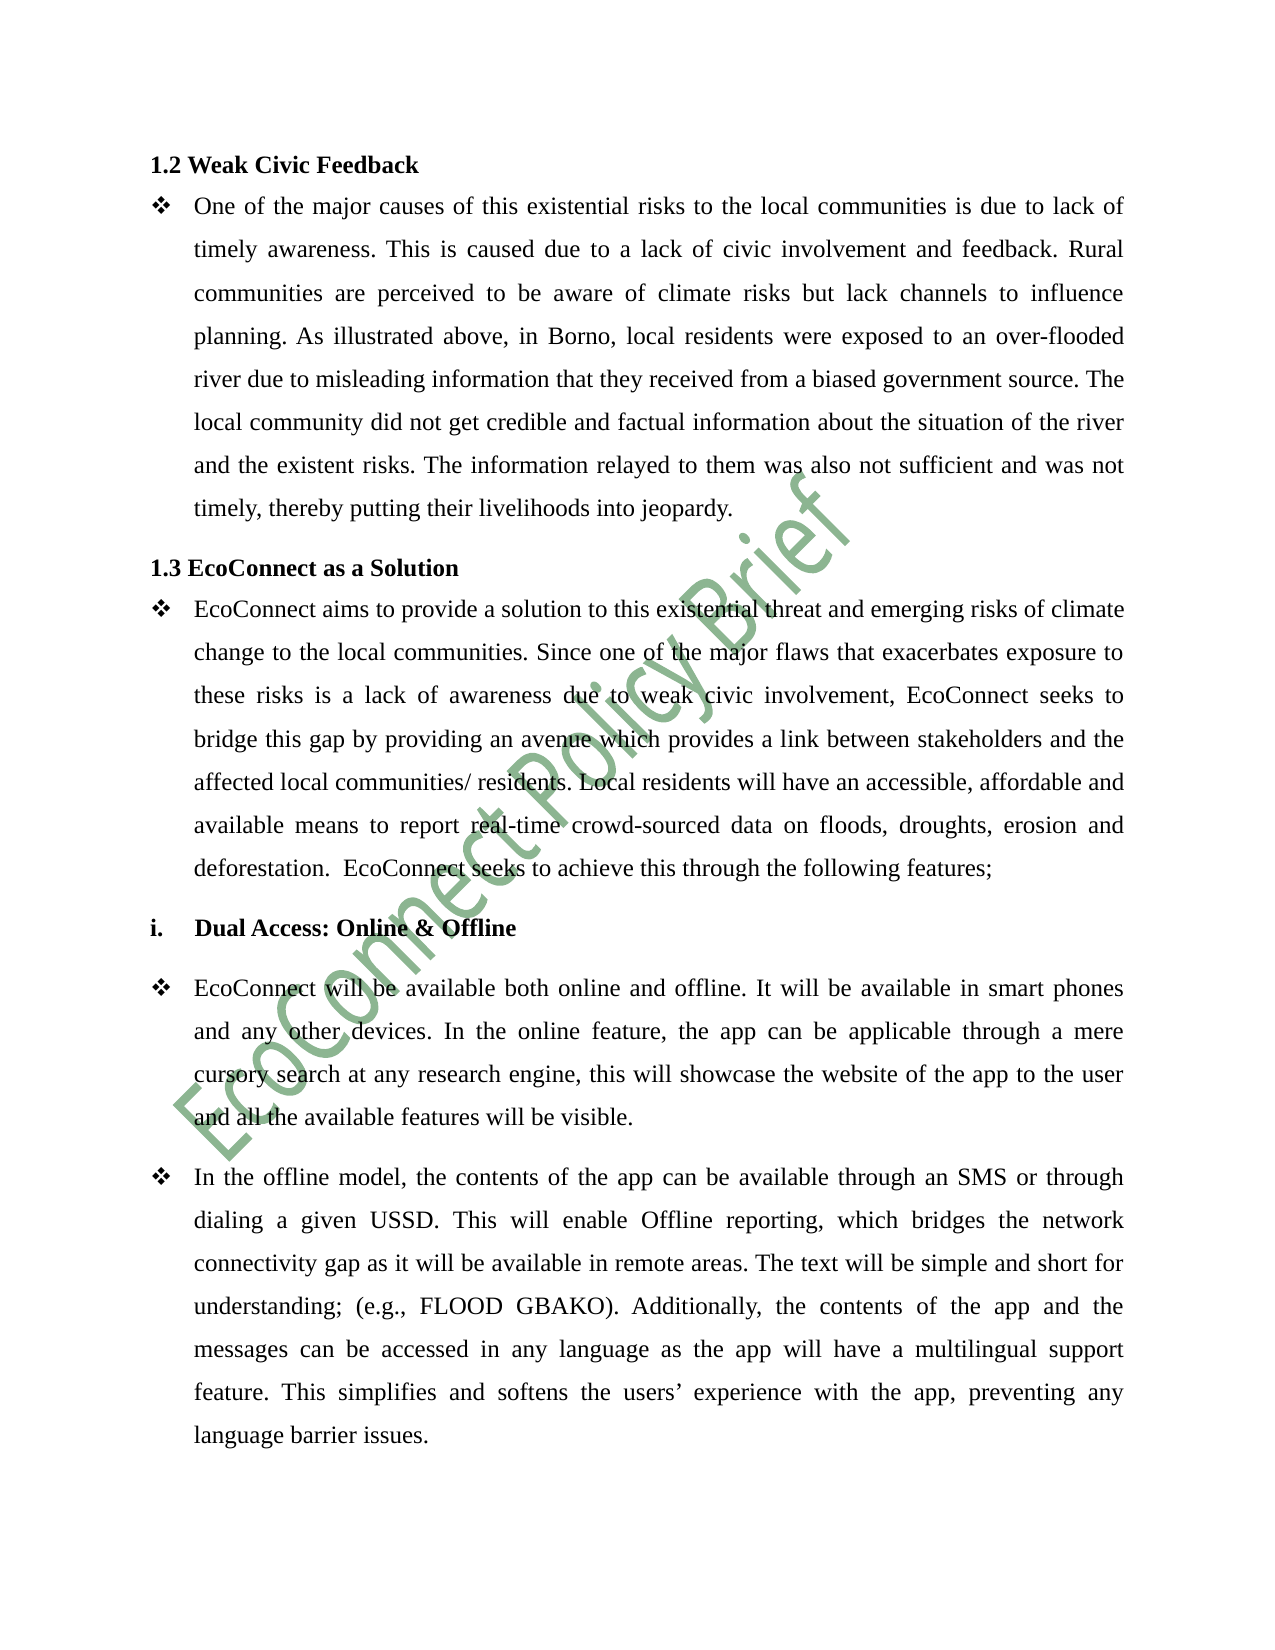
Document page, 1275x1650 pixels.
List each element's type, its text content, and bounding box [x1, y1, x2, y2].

list Dual Access: Online & Offline [150, 913, 1125, 942]
list EcoConnect will be available both online and offline. It will be available in smart phones and any other devices. In the online feature, the app can be applicable through a mere cursory search at any research engine, this will showcase the website of the app to the user and all the available features will be visible. [150, 973, 1125, 1131]
subtitle 1.2 Weak Civic Feedback [150, 150, 1125, 179]
list In the offline model, the contents of the app can be available through an SMS or through dialing a given USSD. This will enable Offline reporting, which bridges the network connectivity gap as it will be available in remote areas. The text will be simple and short for understanding; (e.g., FLOOD GBAKO). Additionally, the contents of the app and the messages can be accessed in any language as the app will have a multilingual support feature. This simplifies and softens the users’ experience with the app, preventing any language barrier issues. [150, 1162, 1125, 1449]
list One of the major causes of this existential risks to the local communities is due to lack of timely awareness. This is caused due to a lack of civic involvement and feedback. Rural communities are perceived to be aware of climate risks but lack channels to influence planning. As illustrated above, in Borno, local residents were exposed to an over-flooded river due to misleading information that they received from a biased government source. The local community did not get credible and factual information about the situation of the river and the existent risks. The information relayed to them was also not sufficient and was not timely, thereby putting their livelihoods into jeopardy. [150, 191, 1125, 522]
subtitle 1.3 EcoConnect as a Solution [150, 553, 1125, 582]
list EcoConnect aims to provide a solution to this existential threat and emerging risks of climate change to the local communities. Since one of the major flaws that exacerbates exposure to these risks is a lack of awareness due to weak civic involvement, EcoConnect seeks to bridge this gap by providing an avenue which provides a link between stakeholders and the affected local communities/ residents. Local residents will have an accessible, affordable and available means to report real-time crowd-sourced data on floods, droughts, erosion and deforestation. EcoConnect seeks to achieve this through the following features; [150, 594, 1125, 882]
